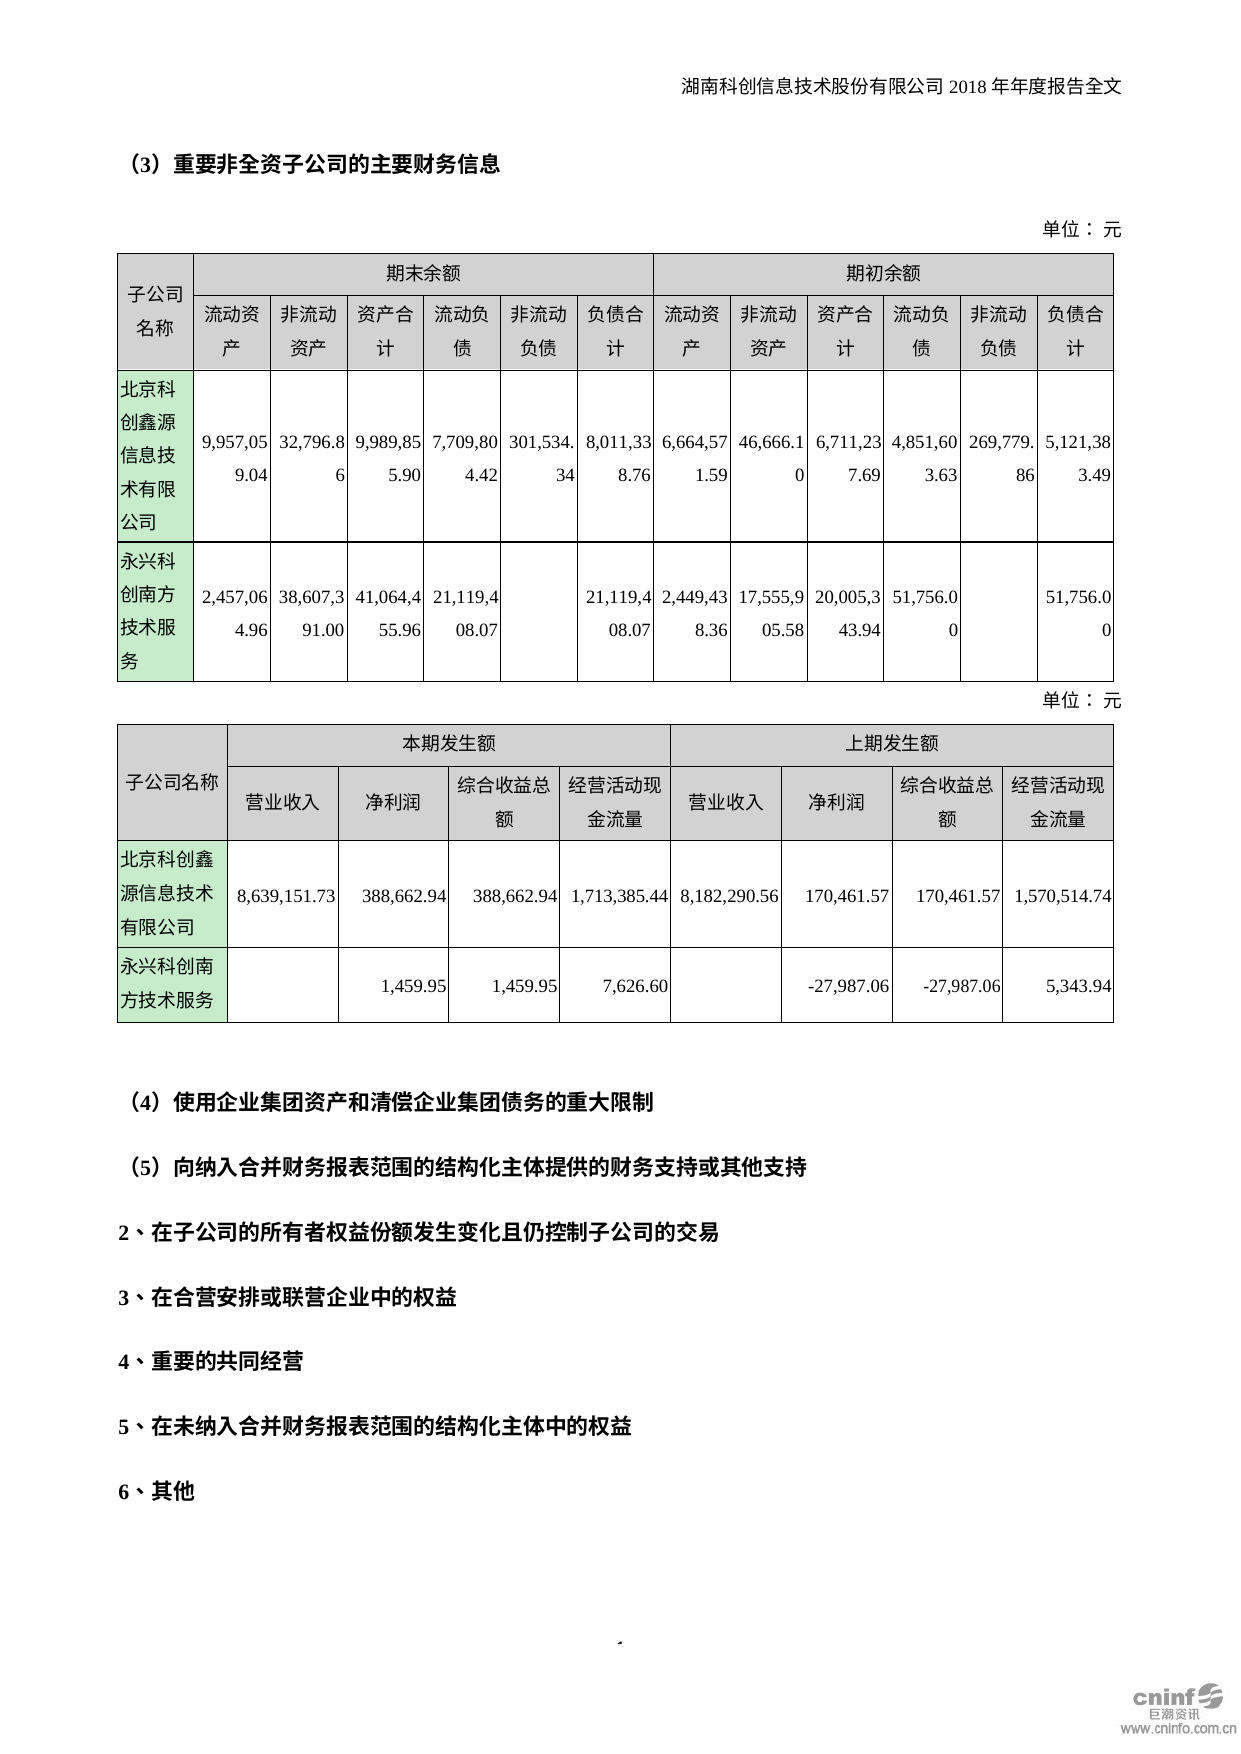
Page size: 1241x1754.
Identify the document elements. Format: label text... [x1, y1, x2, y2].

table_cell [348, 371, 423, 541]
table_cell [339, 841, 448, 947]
subtitle （5）向纳入合并财务报表范围的结构化主体提供的财务支持或其他支持 [118, 1152, 1240, 1182]
text 单位： 元 [102, 687, 1122, 713]
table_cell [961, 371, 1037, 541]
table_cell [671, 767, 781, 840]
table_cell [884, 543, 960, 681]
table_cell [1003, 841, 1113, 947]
subtitle （3）重要非全资子公司的主要财务信息 [118, 149, 1240, 179]
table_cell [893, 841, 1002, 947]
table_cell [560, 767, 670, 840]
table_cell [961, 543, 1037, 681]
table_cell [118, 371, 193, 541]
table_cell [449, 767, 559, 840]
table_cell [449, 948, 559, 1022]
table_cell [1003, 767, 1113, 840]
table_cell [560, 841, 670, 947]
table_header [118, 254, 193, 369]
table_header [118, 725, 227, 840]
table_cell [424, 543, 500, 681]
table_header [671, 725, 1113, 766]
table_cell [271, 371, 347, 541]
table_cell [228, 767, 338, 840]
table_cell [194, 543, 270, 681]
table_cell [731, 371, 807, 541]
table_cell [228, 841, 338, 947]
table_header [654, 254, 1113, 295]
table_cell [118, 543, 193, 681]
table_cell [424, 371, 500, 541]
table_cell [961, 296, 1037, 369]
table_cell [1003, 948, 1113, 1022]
picture [1115, 1680, 1240, 1737]
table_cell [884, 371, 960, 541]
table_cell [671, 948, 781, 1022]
subtitle 6、其他 [118, 1476, 1240, 1505]
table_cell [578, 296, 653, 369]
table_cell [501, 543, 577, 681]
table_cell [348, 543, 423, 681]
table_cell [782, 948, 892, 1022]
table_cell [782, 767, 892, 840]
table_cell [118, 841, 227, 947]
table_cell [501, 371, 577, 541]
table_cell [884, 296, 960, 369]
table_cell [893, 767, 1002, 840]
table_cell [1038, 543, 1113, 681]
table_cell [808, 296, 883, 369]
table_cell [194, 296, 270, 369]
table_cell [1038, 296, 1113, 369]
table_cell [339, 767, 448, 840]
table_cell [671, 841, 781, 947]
subtitle 2、在子公司的所有者权益份额发生变化且仍控制子公司的交易 [118, 1217, 1240, 1247]
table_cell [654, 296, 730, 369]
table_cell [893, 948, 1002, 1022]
subtitle 5、在未纳入合并财务报表范围的结构化主体中的权益 [118, 1411, 1240, 1441]
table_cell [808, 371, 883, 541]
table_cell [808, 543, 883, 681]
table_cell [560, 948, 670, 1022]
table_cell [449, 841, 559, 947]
subtitle 4、重要的共同经营 [118, 1346, 1240, 1376]
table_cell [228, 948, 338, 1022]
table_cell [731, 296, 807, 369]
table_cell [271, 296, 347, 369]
text 单位： 元 [102, 216, 1122, 242]
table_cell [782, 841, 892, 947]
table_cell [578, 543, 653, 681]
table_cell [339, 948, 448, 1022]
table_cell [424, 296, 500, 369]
subtitle 3、在合营安排或联营企业中的权益 [118, 1281, 1240, 1311]
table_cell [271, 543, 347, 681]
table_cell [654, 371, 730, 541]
subtitle （4）使用企业集团资产和清偿企业集团债务的重大限制 [118, 1087, 1240, 1117]
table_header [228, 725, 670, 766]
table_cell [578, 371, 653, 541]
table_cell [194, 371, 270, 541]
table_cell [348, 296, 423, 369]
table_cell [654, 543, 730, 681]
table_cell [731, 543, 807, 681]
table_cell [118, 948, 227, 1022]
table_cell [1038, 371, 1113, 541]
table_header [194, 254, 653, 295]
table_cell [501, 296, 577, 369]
